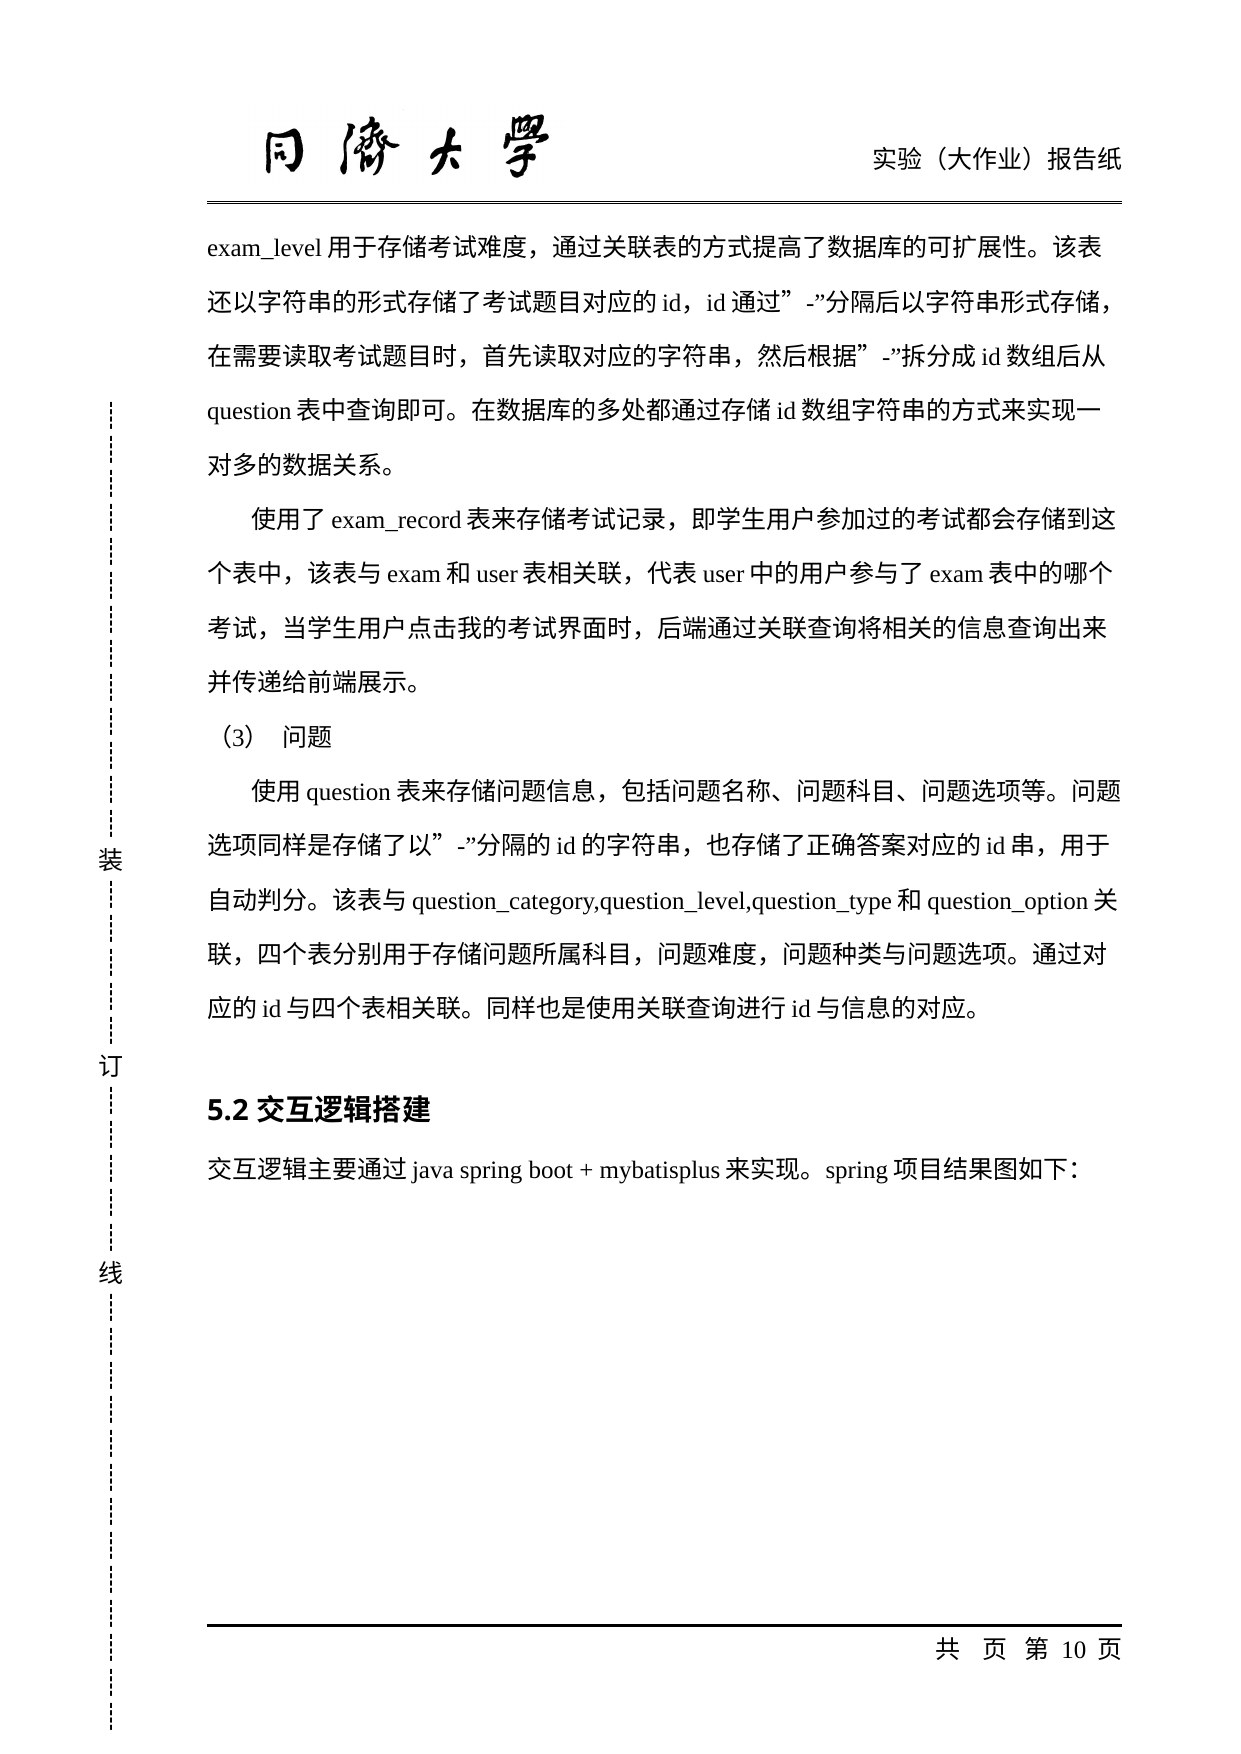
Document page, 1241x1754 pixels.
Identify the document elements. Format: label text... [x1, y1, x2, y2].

text 交互逻辑主要通过java spring boot + mybatisplus来实现。spring项目结果图如下： [207, 1150, 1122, 1186]
text 使用question表来存储问题信息，包括问题名称、问题科目、问题选项等。问题选项同样是存储了以”-”分隔的id的字符串，也存储了正确答案对应的id串，用于自动判分。该表与question_category,question_level,question_type和question_option关联，四个表分别用于存储问题所属科目，问题难度，问题种类与问题选项。通过对应的id与四个表相关联。同样也是使用关联查询进行id与信息的对应。 [207, 771, 1122, 1025]
text 5.2 交互逻辑搭建 [207, 1086, 1122, 1129]
picture [244, 106, 567, 185]
list 问题 [207, 717, 1122, 753]
text 使用了exam_record表来存储考试记录，即学生用户参加过的考试都会存储到这个表中，该表与exam和user表相关联，代表user中的用户参与了exam表中的哪个考试，当学生用户点击我的考试界面时，后端通过关联查询将相关的信息查询出来并传递给前端展示。 [207, 499, 1122, 699]
